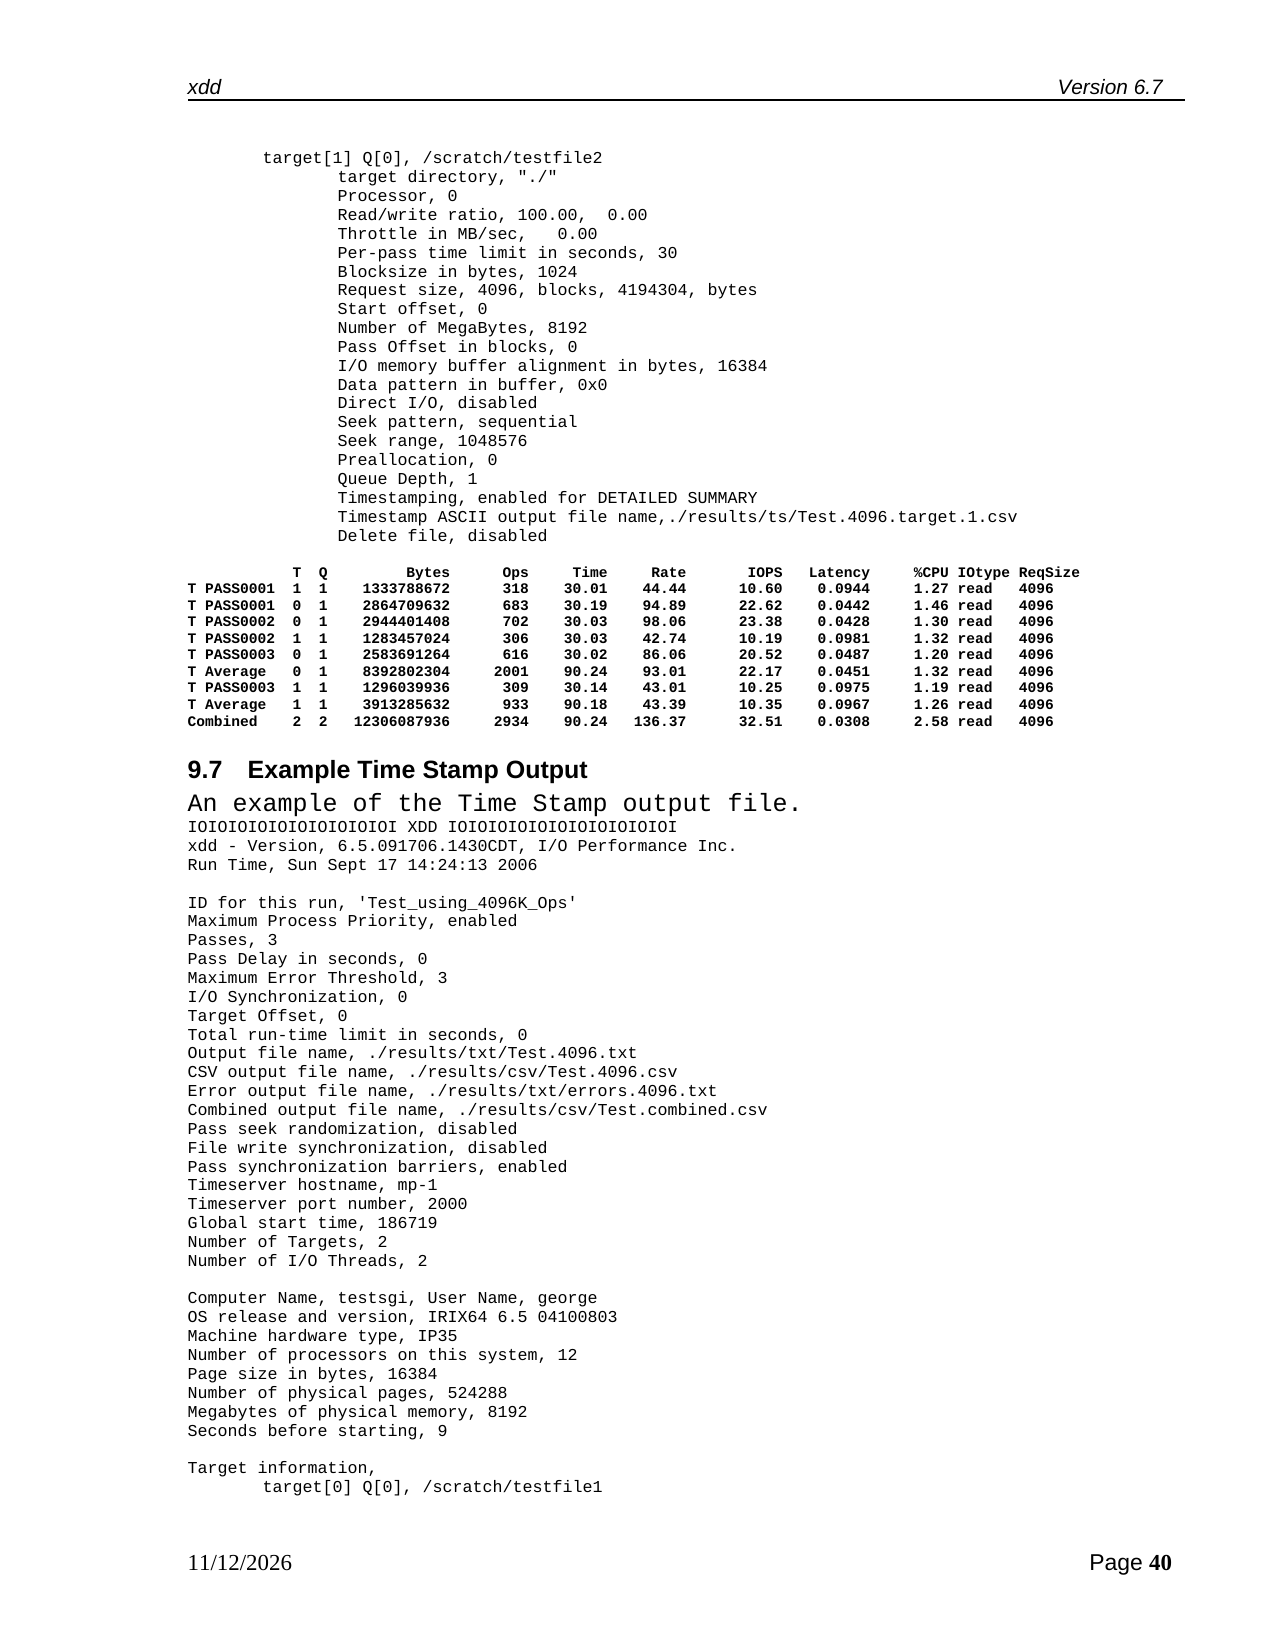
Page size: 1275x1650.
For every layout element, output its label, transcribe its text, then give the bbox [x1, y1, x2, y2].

text Delete file, disabled [187, 527, 1185, 546]
text Target information, [187, 1460, 1185, 1479]
text T PASS0001 0 1 2864709632 683 30.19 94.89 22.62 0.0442 1.46 read 4096 [187, 598, 1185, 614]
text Read/write ratio, 100.00, 0.00 [187, 207, 1185, 225]
text Blocksize in bytes, 1024 [187, 263, 1185, 282]
text T Q Bytes Ops Time Rate IOPS Latency %CPU IOtype ReqSize [187, 565, 1185, 581]
text Number of processors on this system, 12 [187, 1347, 1185, 1366]
text Data pattern in buffer, 0x0 [187, 376, 1185, 395]
text T PASS0003 0 1 2583691264 616 30.02 86.06 20.52 0.0487 1.20 read 4096 [187, 648, 1185, 664]
text Number of MegaBytes, 8192 [187, 320, 1185, 338]
text Queue Depth, 1 [187, 471, 1185, 489]
text Computer Name, testsgi, User Name, george [187, 1290, 1185, 1309]
text Pass Offset in blocks, 0 [187, 338, 1185, 357]
text Passes, 3 [187, 932, 1185, 951]
text Target Offset, 0 [187, 1007, 1185, 1026]
text Page size in bytes, 16384 [187, 1366, 1185, 1384]
text OS release and version, IRIX64 6.5 04100803 [187, 1309, 1185, 1328]
text Number of Targets, 2 [187, 1233, 1185, 1252]
text T PASS0003 1 1 1296039936 309 30.14 43.01 10.25 0.0975 1.19 read 4096 [187, 681, 1185, 697]
text Pass synchronization barriers, enabled [187, 1158, 1185, 1177]
text Preallocation, 0 [187, 452, 1185, 471]
text T Average 0 1 8392802304 2001 90.24 93.01 22.17 0.0451 1.32 read 4096 [187, 664, 1185, 681]
text Maximum Error Threshold, 3 [187, 969, 1185, 988]
text Timestamping, enabled for DETAILED SUMMARY [187, 489, 1185, 508]
text Combined output file name, ./results/csv/Test.combined.csv [187, 1102, 1185, 1120]
text T PASS0001 1 1 1333788672 318 30.01 44.44 10.60 0.0944 1.27 read 4096 [187, 581, 1185, 598]
text Total run-time limit in seconds, 0 [187, 1026, 1185, 1045]
text File write synchronization, disabled [187, 1139, 1185, 1158]
text CSV output file name, ./results/csv/Test.4096.csv [187, 1064, 1185, 1083]
text T PASS0002 0 1 2944401408 702 30.03 98.06 23.38 0.0428 1.30 read 4096 [187, 614, 1185, 631]
text Pass Delay in seconds, 0 [187, 951, 1185, 969]
text target directory, "./" [187, 169, 1185, 188]
text Start offset, 0 [187, 301, 1185, 320]
text I/O memory buffer alignment in bytes, 16384 [187, 357, 1185, 376]
text Request size, 4096, blocks, 4194304, bytes [187, 282, 1185, 301]
text Timeserver hostname, mp-1 [187, 1177, 1185, 1196]
text xdd - Version, 6.5.091706.1430CDT, I/O Performance Inc. [187, 838, 1185, 856]
text Seconds before starting, 9 [187, 1422, 1185, 1441]
text I/O Synchronization, 0 [187, 988, 1185, 1007]
text target[0] Q[0], /scratch/testfile1 [187, 1479, 1185, 1497]
text Throttle in MB/sec, 0.00 [187, 225, 1185, 244]
text Pass seek randomization, disabled [187, 1120, 1185, 1139]
text An example of the Time Stamp output file. [187, 790, 1185, 819]
text Maximum Process Priority, enabled [187, 913, 1185, 932]
text Combined 2 2 12306087936 2934 90.24 136.37 32.51 0.0308 2.58 read 4096 [187, 714, 1185, 730]
text Processor, 0 [187, 188, 1185, 207]
text Seek range, 1048576 [187, 433, 1185, 452]
text Number of physical pages, 524288 [187, 1384, 1185, 1403]
text Megabytes of physical memory, 8192 [187, 1403, 1185, 1422]
text Timestamp ASCII output file name,./results/ts/Test.4096.target.1.csv [187, 508, 1185, 527]
text Machine hardware type, IP35 [187, 1328, 1185, 1347]
text Number of I/O Threads, 2 [187, 1252, 1185, 1271]
text Seek pattern, sequential [187, 414, 1185, 433]
text ID for this run, 'Test_using_4096K_Ops' [187, 894, 1185, 913]
text Timeserver port number, 2000 [187, 1196, 1185, 1215]
text T Average 1 1 3913285632 933 90.18 43.39 10.35 0.0967 1.26 read 4096 [187, 697, 1185, 714]
text IOIOIOIOIOIOIOIOIOIOI XDD IOIOIOIOIOIOIOIOIOIOIOI [187, 819, 1185, 838]
text Error output file name, ./results/txt/errors.4096.txt [187, 1083, 1185, 1102]
text target[1] Q[0], /scratch/testfile2 [187, 150, 1185, 169]
text Global start time, 186719 [187, 1215, 1185, 1233]
text Direct I/O, disabled [187, 395, 1185, 414]
text T PASS0002 1 1 1283457024 306 30.03 42.74 10.19 0.0981 1.32 read 4096 [187, 631, 1185, 648]
subtitle Example Time Stamp Output [187, 755, 1185, 784]
text Run Time, Sun Sept 17 14:24:13 2006 [187, 856, 1185, 875]
text Per-pass time limit in seconds, 30 [187, 244, 1185, 263]
text Output file name, ./results/txt/Test.4096.txt [187, 1045, 1185, 1064]
